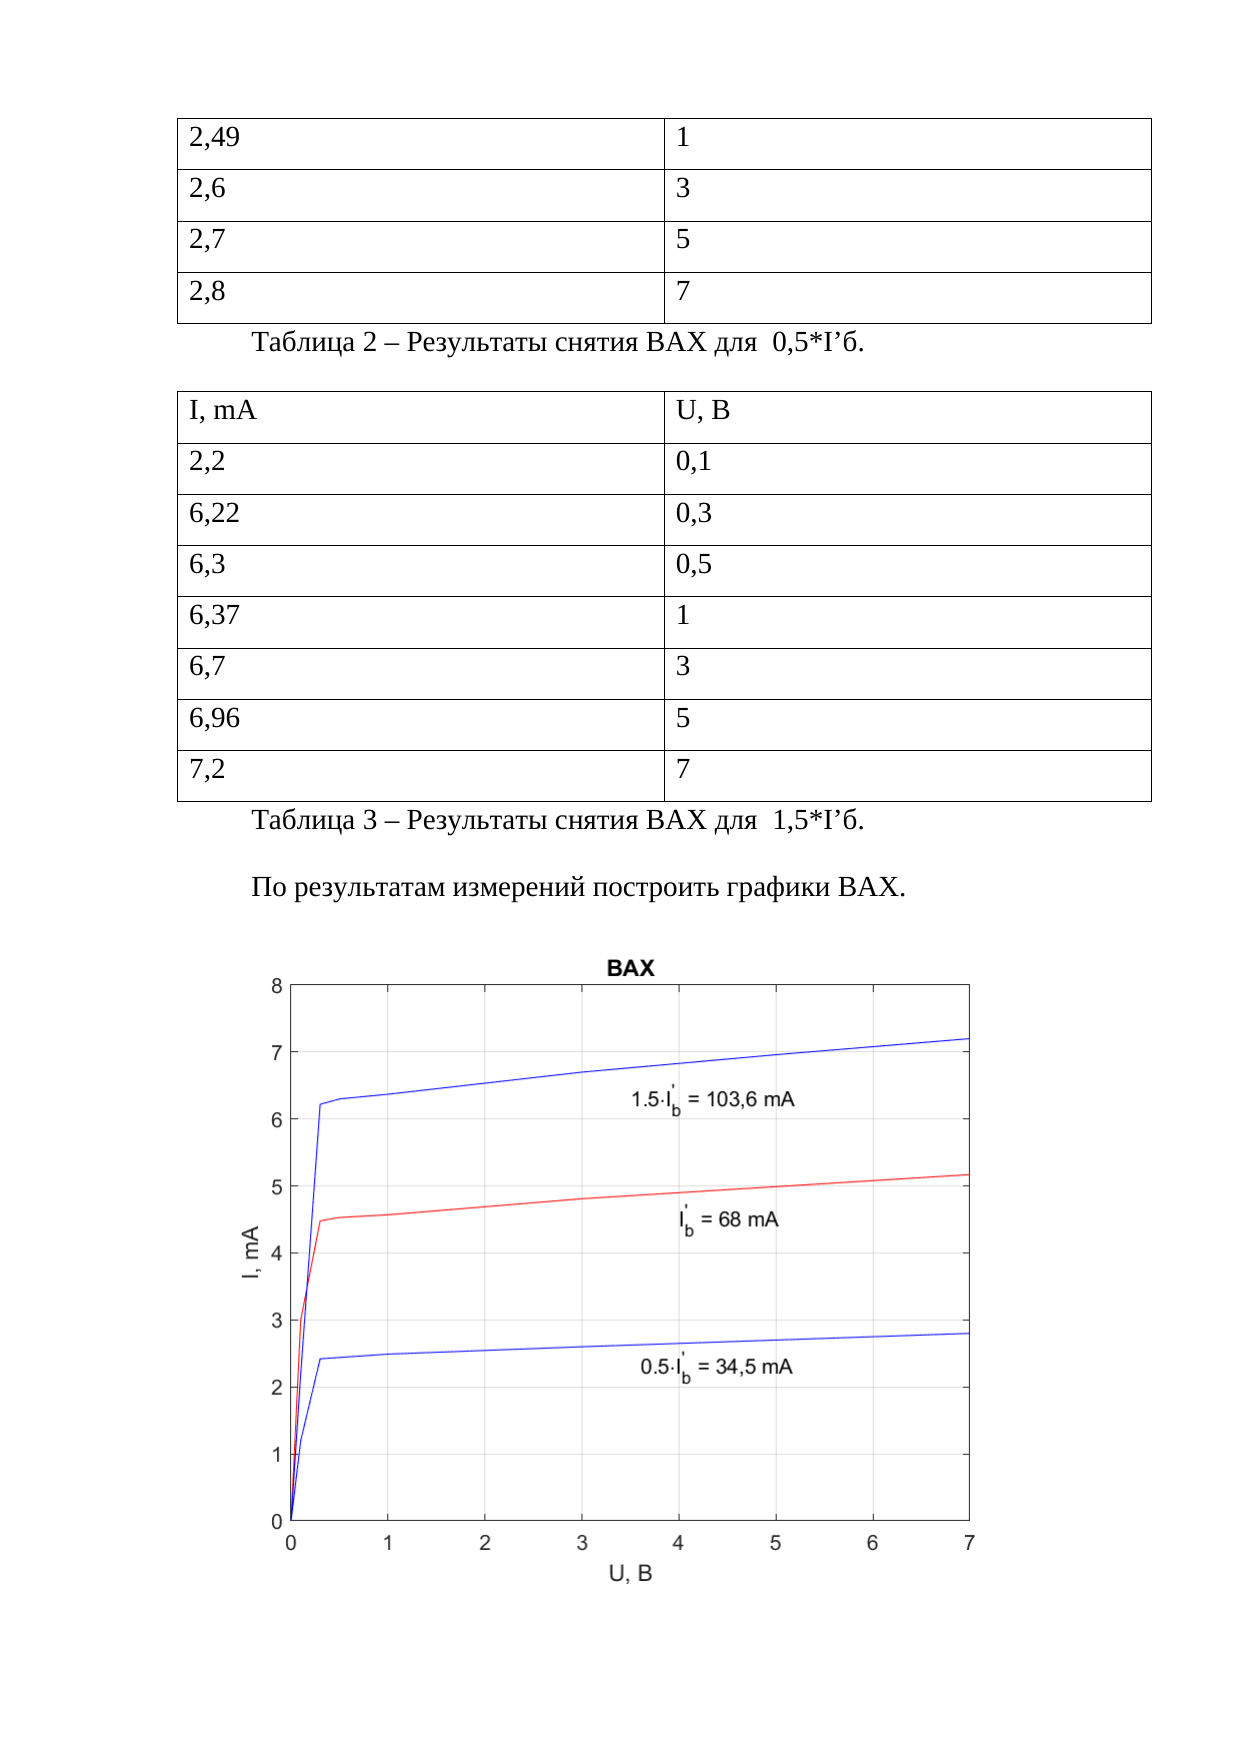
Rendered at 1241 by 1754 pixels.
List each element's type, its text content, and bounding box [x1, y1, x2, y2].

text По результатам измерений построить графики ВАХ. [177, 869, 1152, 903]
table_header U, B [665, 392, 1151, 442]
table_cell 2,7 [178, 222, 664, 272]
table_cell 6,7 [178, 649, 664, 699]
table_cell 2,6 [178, 170, 664, 221]
table_cell 0,3 [665, 495, 1151, 545]
table_cell 7 [665, 751, 1151, 801]
text Таблица 2 – Результаты снятия ВАХ для 0,5*I’б. [177, 324, 1152, 358]
table_cell 2,2 [178, 444, 664, 494]
table_cell 7 [665, 273, 1151, 323]
table_cell 0,1 [665, 444, 1151, 494]
table_cell 6,96 [178, 700, 664, 750]
table_cell 3 [665, 170, 1151, 221]
table_cell 6,37 [178, 597, 664, 647]
table_cell 2,8 [178, 273, 664, 323]
table_cell 6,3 [178, 546, 664, 596]
table_header I, mA [178, 392, 664, 442]
picture [177, 936, 1053, 1593]
table_cell 5 [665, 700, 1151, 750]
table_cell 1 [665, 597, 1151, 647]
table_cell 2,49 [178, 119, 664, 169]
table_cell 6,22 [178, 495, 664, 545]
table_cell 7,2 [178, 751, 664, 801]
table_cell 0,5 [665, 546, 1151, 596]
table_cell 5 [665, 222, 1151, 272]
text Таблица 3 – Результаты снятия ВАХ для 1,5*I’б. [177, 802, 1152, 836]
table_cell 1 [665, 119, 1151, 169]
table_cell 3 [665, 649, 1151, 699]
